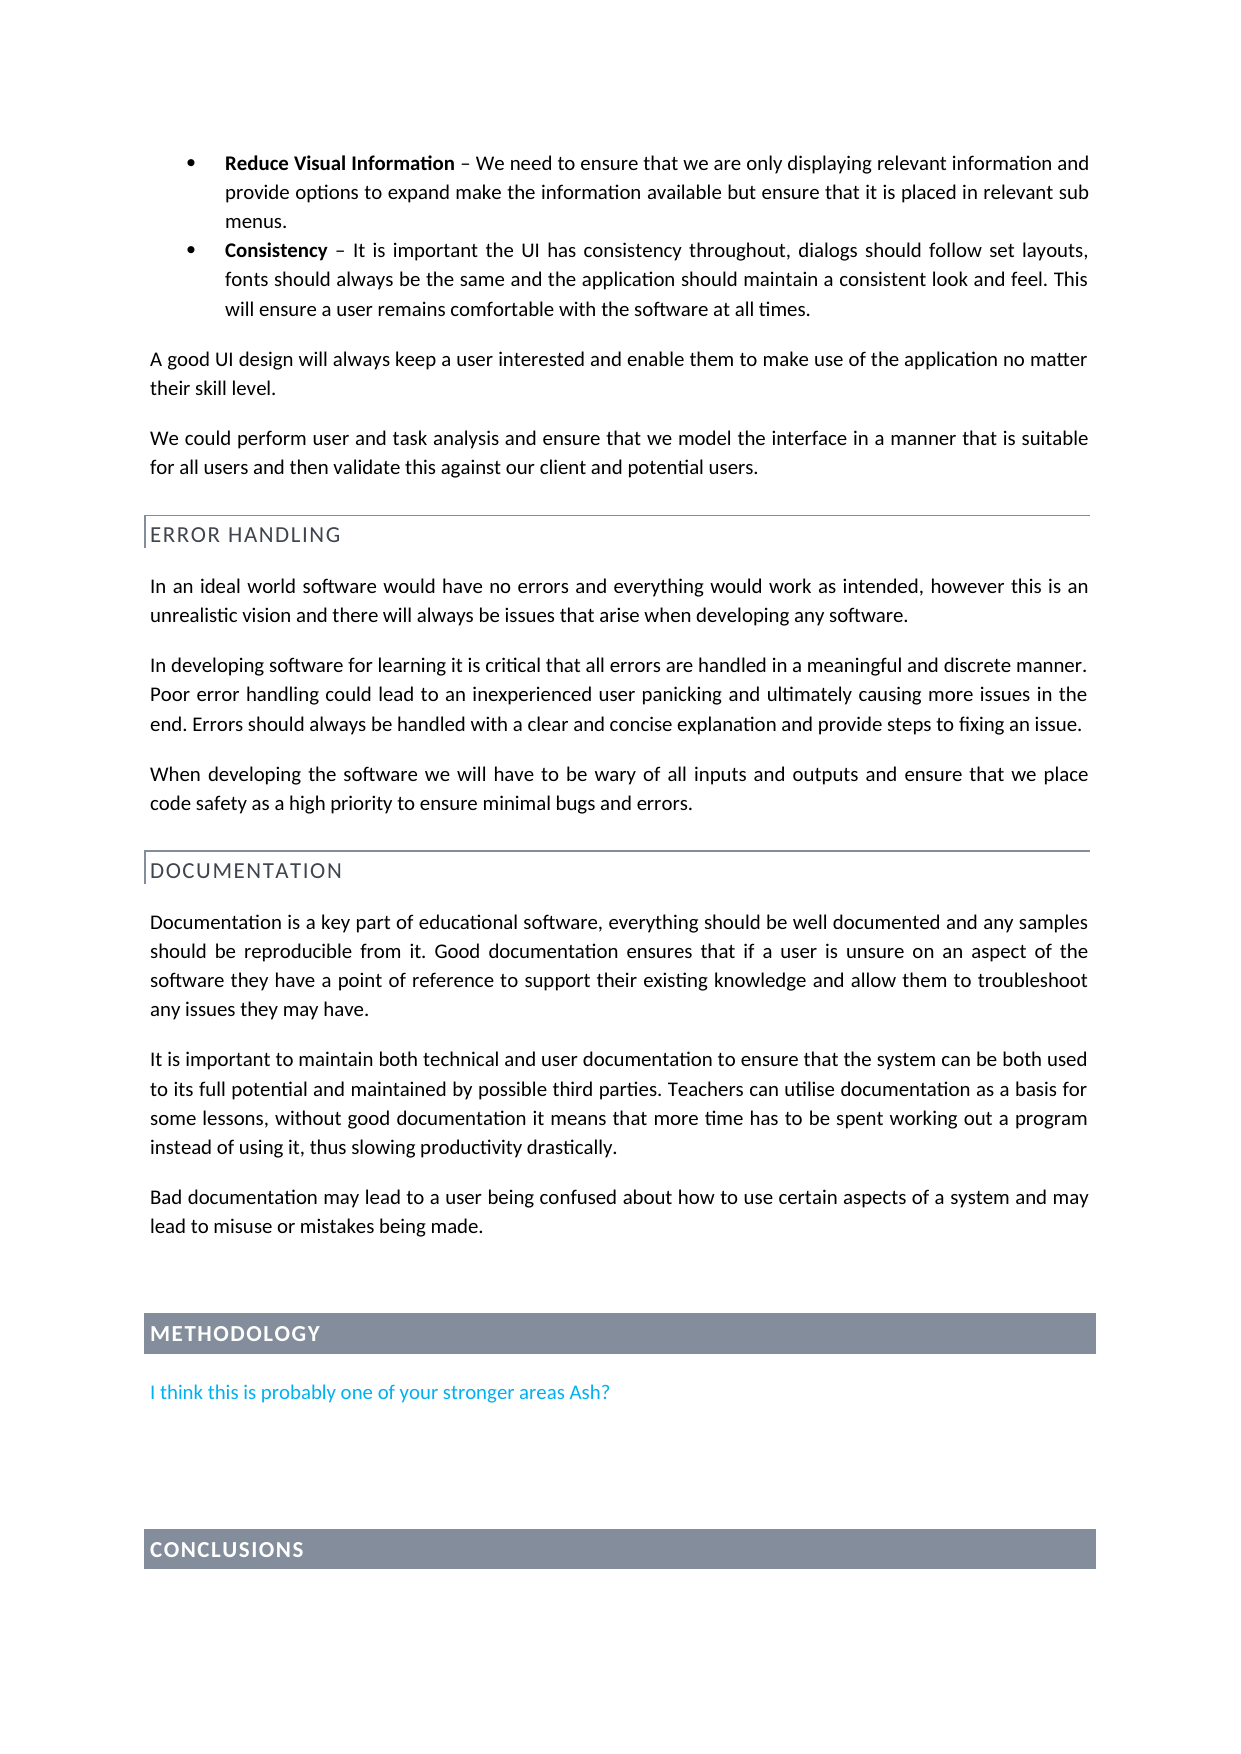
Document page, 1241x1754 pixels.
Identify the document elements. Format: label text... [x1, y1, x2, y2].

text I think this is probably one of your stronger areas Ash? [150, 1379, 1090, 1404]
text A good UI design will always keep a user interested and enable them to make use of the application no matter their skill level. [150, 346, 1090, 400]
text It is important to maintain both technical and user documentation to ensure that the system can be both used to its full potential and maintained by possible third parties. Teachers can utilise documentation as a basis for some lessons, without good documentation it means that more time has to be spent working out a program instead of using it, thus slowing productivity drastically. [150, 1047, 1090, 1159]
text We could perform user and task analysis and ensure that we model the interface in a manner that is suitable for all users and then validate this against our client and potential users. [150, 425, 1090, 479]
subtitle Methodology [150, 1320, 1090, 1348]
text Documentation is a key part of educational software, everything should be well documented and any samples should be reproducible from it. Good documentation ensures that if a user is unsure on an aspect of the software they have a point of reference to support their existing knowledge and allow them to troubleshoot any issues they may have. [150, 909, 1090, 1022]
text When developing the software we will have to be wary of all inputs and outputs and ensure that we place code safety as a high priority to ensure minimal bugs and errors. [150, 761, 1090, 815]
subtitle Conclusions [150, 1535, 1090, 1563]
list Consistency – It is important the UI has consistency throughout, dialogs should follow set layouts, fonts should always be the same and the application should maintain a consistent look and feel. This will ensure a user remains comfortable with the software at all times. [187, 237, 1090, 321]
text In an ideal world software would have no errors and everything would work as intended, however this is an unrealistic vision and there will always be issues that arise when developing any software. [150, 573, 1090, 628]
subtitle Error Handling [146, 516, 1090, 548]
subtitle Documentation [146, 852, 1090, 884]
text In developing software for learning it is critical that all errors are handled in a meaningful and discrete manner. Poor error handling could lead to an inexperienced user panicking and ultimately causing more issues in the end. Errors should always be handled with a clear and concise explanation and provide steps to fixing an issue. [150, 652, 1090, 736]
list Reduce Visual Information – We need to ensure that we are only displaying relevant information and provide options to expand make the information available but ensure that it is placed in relevant sub menus. [187, 150, 1090, 234]
text Bad documentation may lead to a user being confused about how to use certain aspects of a system and may lead to misuse or mistakes being made. [150, 1184, 1090, 1239]
